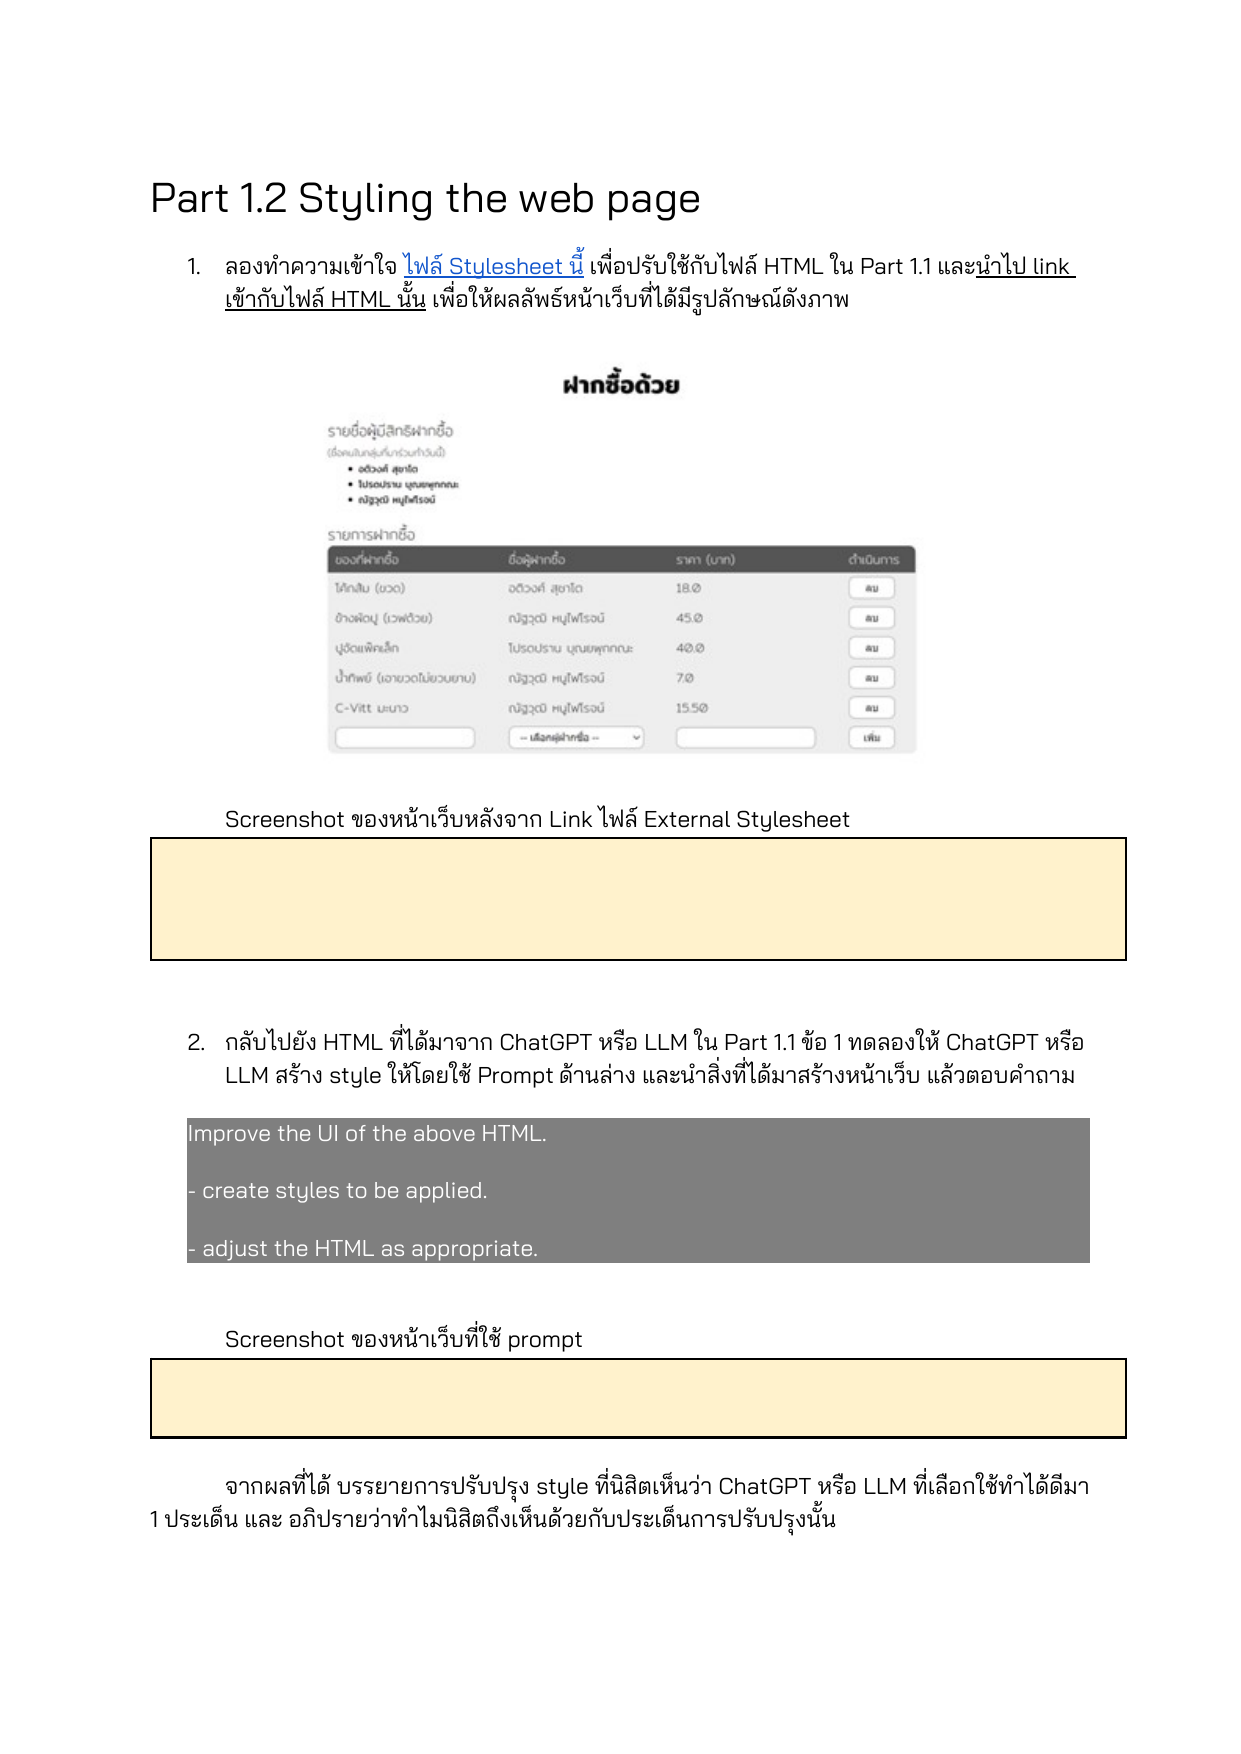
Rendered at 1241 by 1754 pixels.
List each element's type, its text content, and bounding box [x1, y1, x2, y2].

text - adjust the HTML as appropriate. [187, 1234, 1090, 1263]
text จากผลที่ได้ บรรยายการปรับปรุง style ที่นิสิตเห็นว่า ChatGPT หรือ LLM ที่เลือกใช้ทำได้ดีมา 1 ประเด็น และ อภิปรายว่าทำไมนิสิตถึงเห็นด้วยกับประเด็นการปรับปรุงนั้น [150, 1471, 1090, 1533]
subtitle Part 1.2 Styling the web page [150, 171, 1090, 223]
list กลับไปยัง HTML ที่ได้มาจาก ChatGPT หรือ LLM ใน Part 1.1 ข้อ 1 ทดลองให้ ChatGPT หรือ LLM สร้าง style ให้โดยใช้ Promptด้านล่าง และนำสิ่งที่ได้มาสร้างหน้าเว็บ แล้วตอบคำถาม [187, 1027, 1090, 1089]
text Screenshot ของหน้าเว็บหลังจาก Link ไฟล์ External Stylesheet [150, 804, 1090, 833]
table_header [152, 1360, 1125, 1436]
list ลองทำความเข้าใจ ไฟล์ Stylesheet นี้ เพื่อปรับใช้กับไฟล์ HTML ใน Part 1.1 และนำไป link เข้ากับไฟล์ HTML นั้น เพื่อให้ผลลัพธ์หน้าเว็บที่ได้มีรูปลักษณ์ดังภาพ [187, 252, 1090, 313]
text Screenshot ของหน้าเว็บที่ใช้ prompt [150, 1325, 1090, 1353]
table_header [152, 839, 1125, 959]
text Improve the UI of the above HTML. [187, 1118, 1090, 1147]
text - create styles to be applied. [187, 1176, 1090, 1205]
picture [299, 350, 941, 768]
